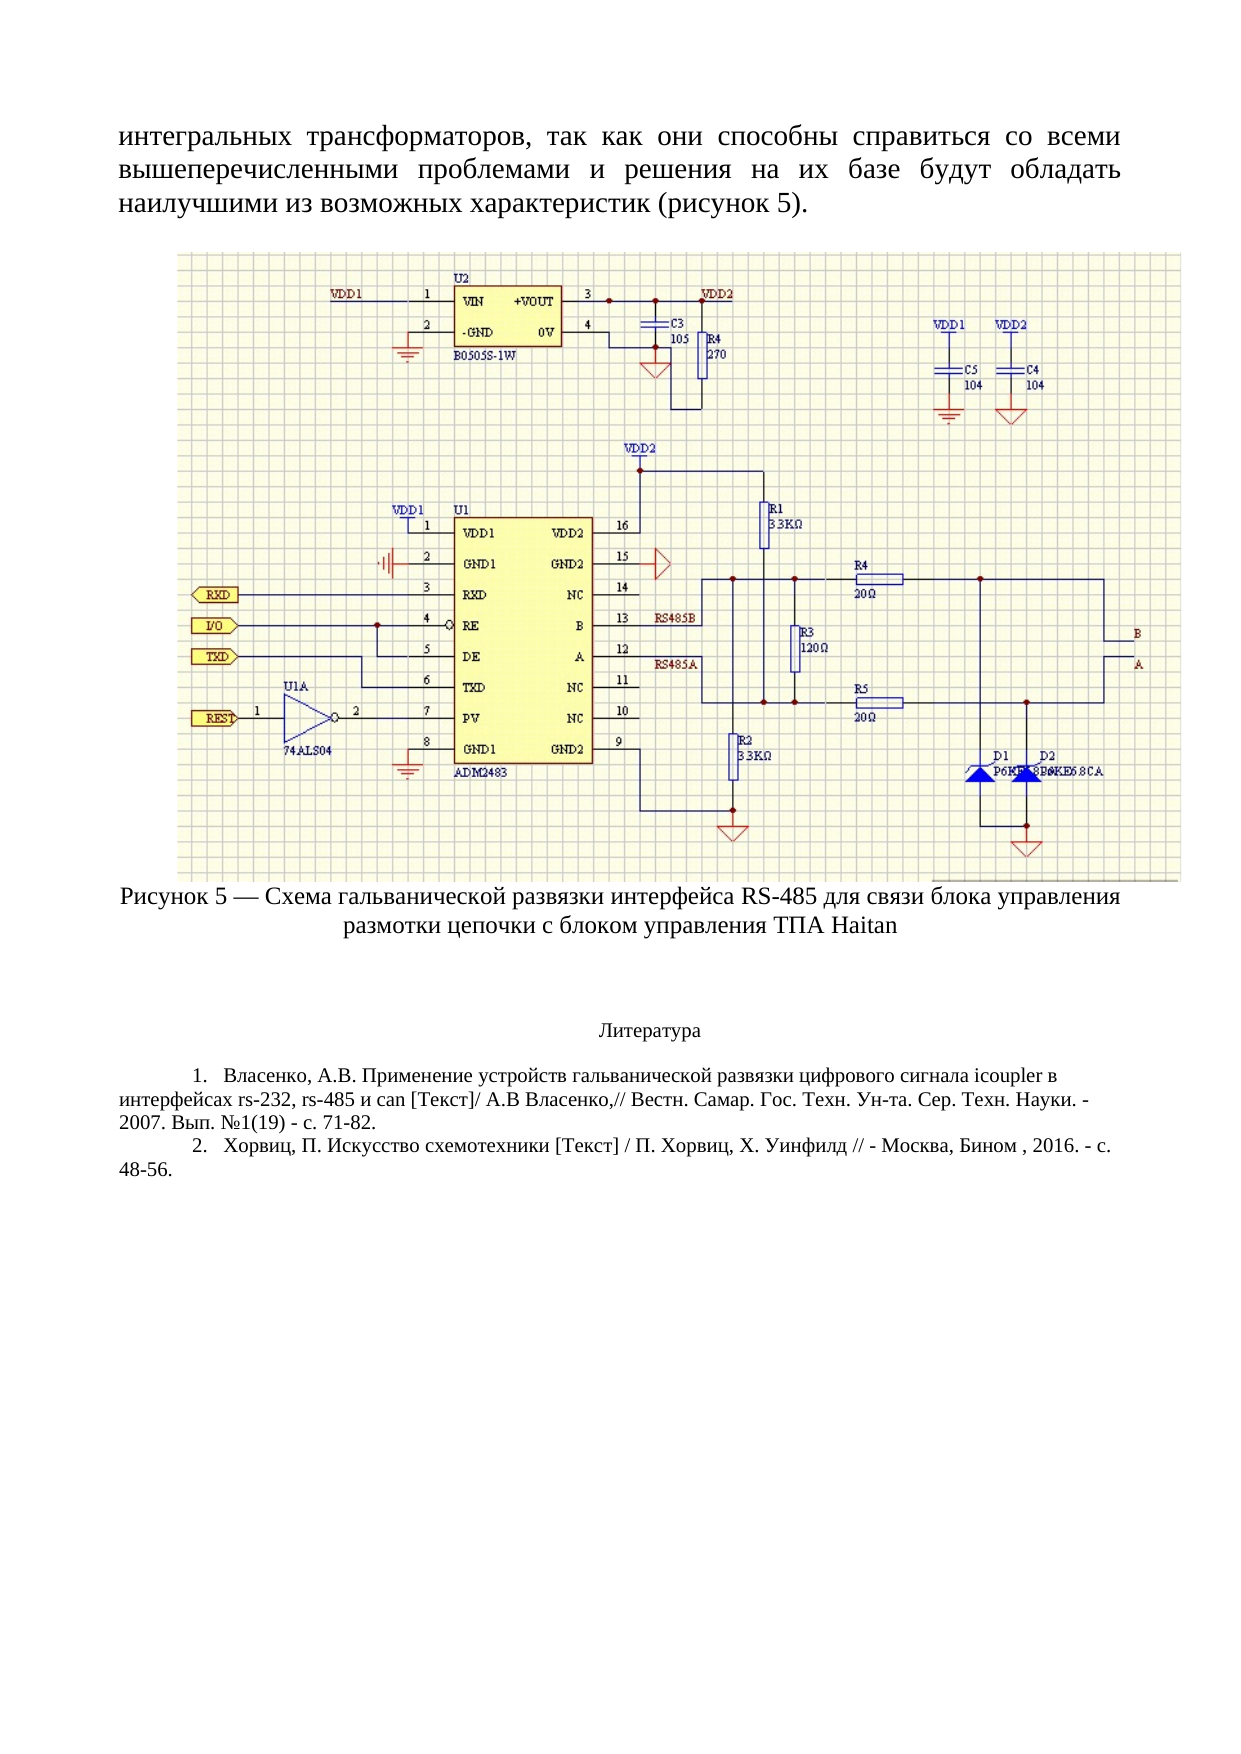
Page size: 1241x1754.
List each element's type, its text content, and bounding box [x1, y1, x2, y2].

text Литература [118, 1018, 1122, 1042]
text Рисунок 5 — Схема гальванической развязки интерфейса RS-485 для связи блока управления размотки цепочки с блоком управления ТПА Haitan [118, 881, 1122, 938]
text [118, 118, 1122, 219]
list Хорвиц, П. Искусство схемотехники [Текст] / П. Хорвиц, Х. Уинфилд // - Москва, Бином , 2016. - с. 48-56. [119, 1134, 1122, 1181]
list Власенко, А.В. Применение устройств гальванической развязки цифрового сигнала icoupler в интерфейсах rs-232, rs-485 и can [Текст]/ А.В Власенко,// Вестн. Самар. Гос. Техн. Ун-та. Сер. Техн. Науки. - 2007. Вып. №1(19) - с. 71-82. [119, 1064, 1122, 1134]
picture [177, 252, 1182, 882]
